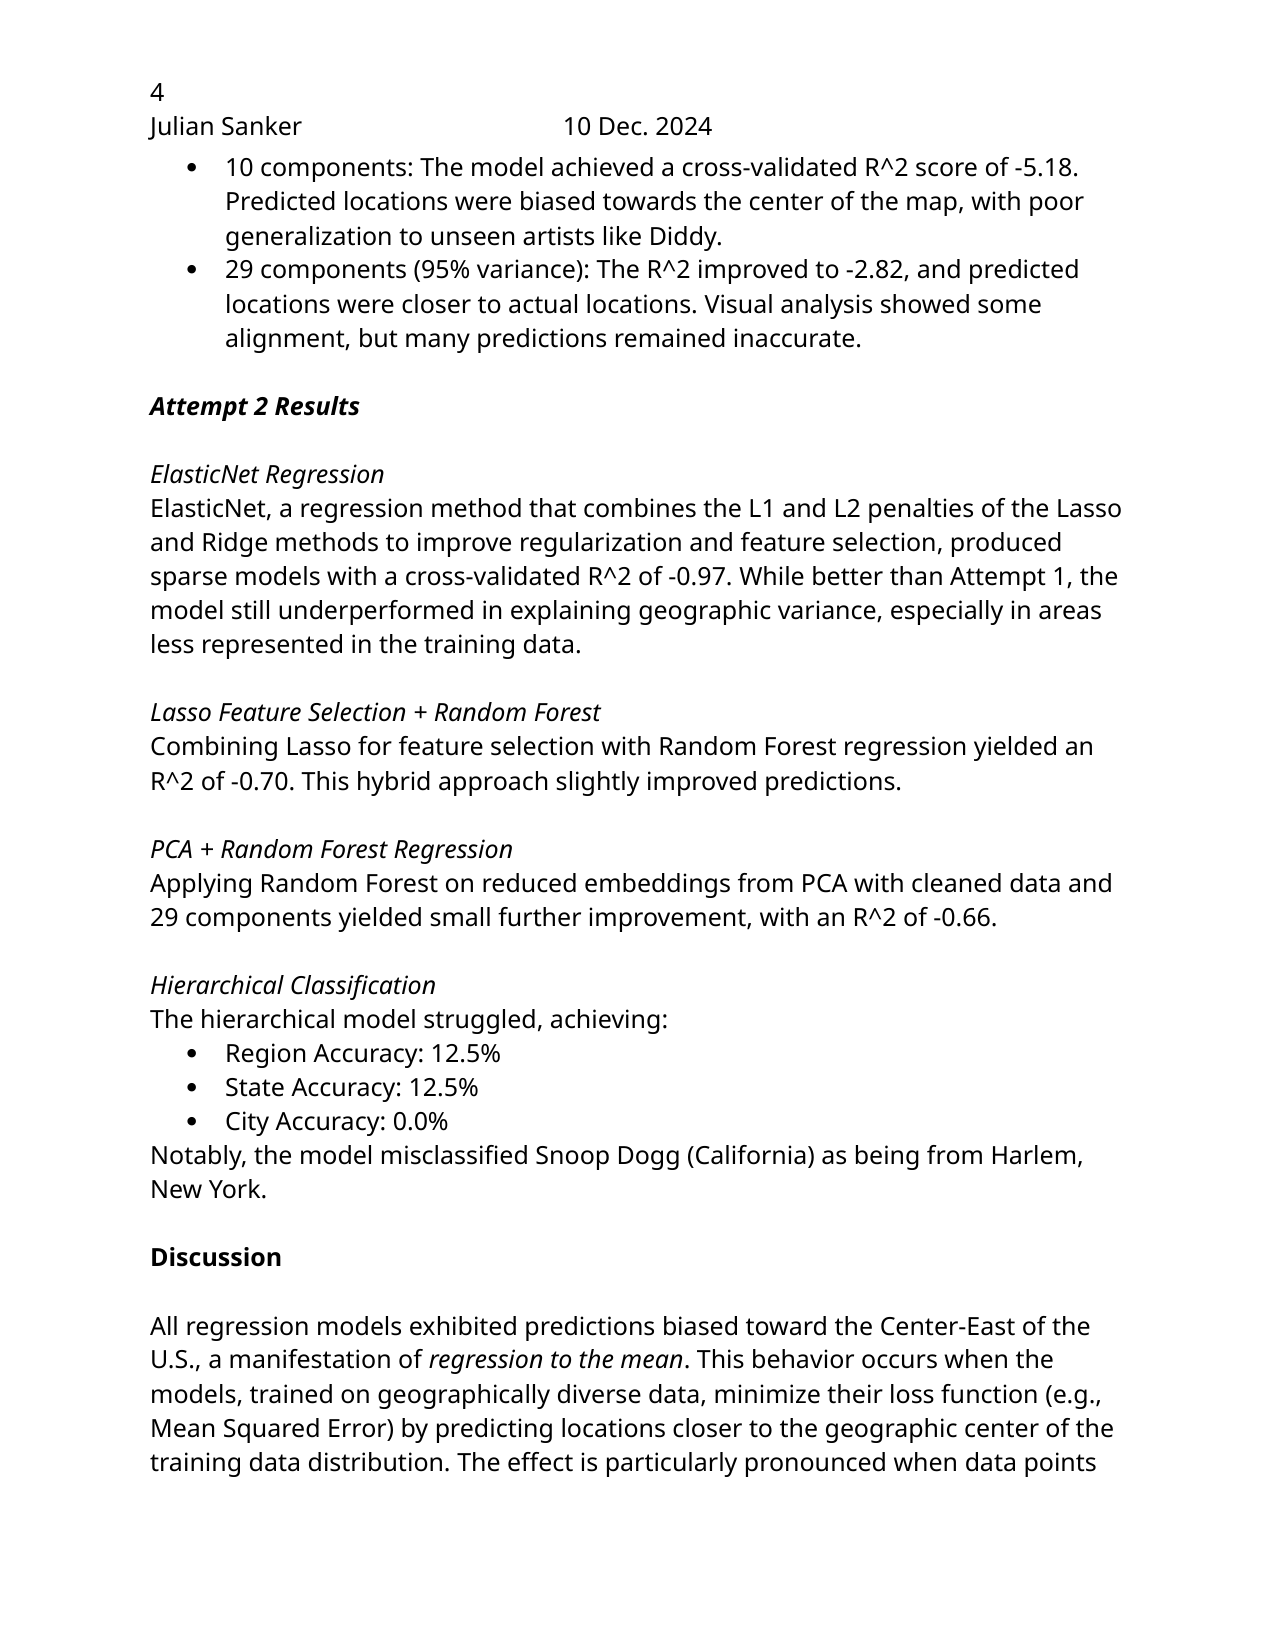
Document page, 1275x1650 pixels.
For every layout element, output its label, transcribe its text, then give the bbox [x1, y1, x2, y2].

list 29 components (95% variance): The R^2 improved to -2.82, and predicted locations were closer to actual locations. Visual analysis showed some alignment, but many predictions remained inaccurate. [187, 252, 1125, 354]
text Discussion [150, 1240, 1125, 1274]
text Attempt 2 Results [150, 388, 1125, 422]
text ElasticNet, a regression method that combines the L1 and L2 penalties of the Lasso and Ridge methods to improve regularization and feature selection, produced sparse models with a cross-validated R^2 of -0.97. While better than Attempt 1, the model still underperformed in explaining geographic variance, especially in areas less represented in the training data. [150, 491, 1125, 661]
text Notably, the model misclassified Snoop Dogg (California) as being from Harlem, New York. [150, 1138, 1125, 1206]
list Region Accuracy: 12.5% [187, 1036, 1125, 1070]
list 10 components: The model achieved a cross-validated R^2 score of -5.18. Predicted locations were biased towards the center of the map, with poor generalization to unseen artists like Diddy. [187, 150, 1125, 252]
text Applying Random Forest on reduced embeddings from PCA with cleaned data and 29 components yielded small further improvement, with an R^2 of -0.66. [150, 865, 1125, 933]
text PCA + Random Forest Regression [150, 831, 1125, 865]
text Hierarchical Classification [150, 967, 1125, 1002]
text Combining Lasso for feature selection with Random Forest regression yielded an R^2 of -0.70. This hybrid approach slightly improved predictions. [150, 729, 1125, 797]
text ElasticNet Regression [150, 457, 1125, 491]
text The hierarchical model struggled, achieving: [150, 1002, 1125, 1036]
list State Accuracy: 12.5% [187, 1070, 1125, 1104]
text Lasso Feature Selection + Random Forest [150, 695, 1125, 729]
list City Accuracy: 0.0% [187, 1104, 1125, 1138]
